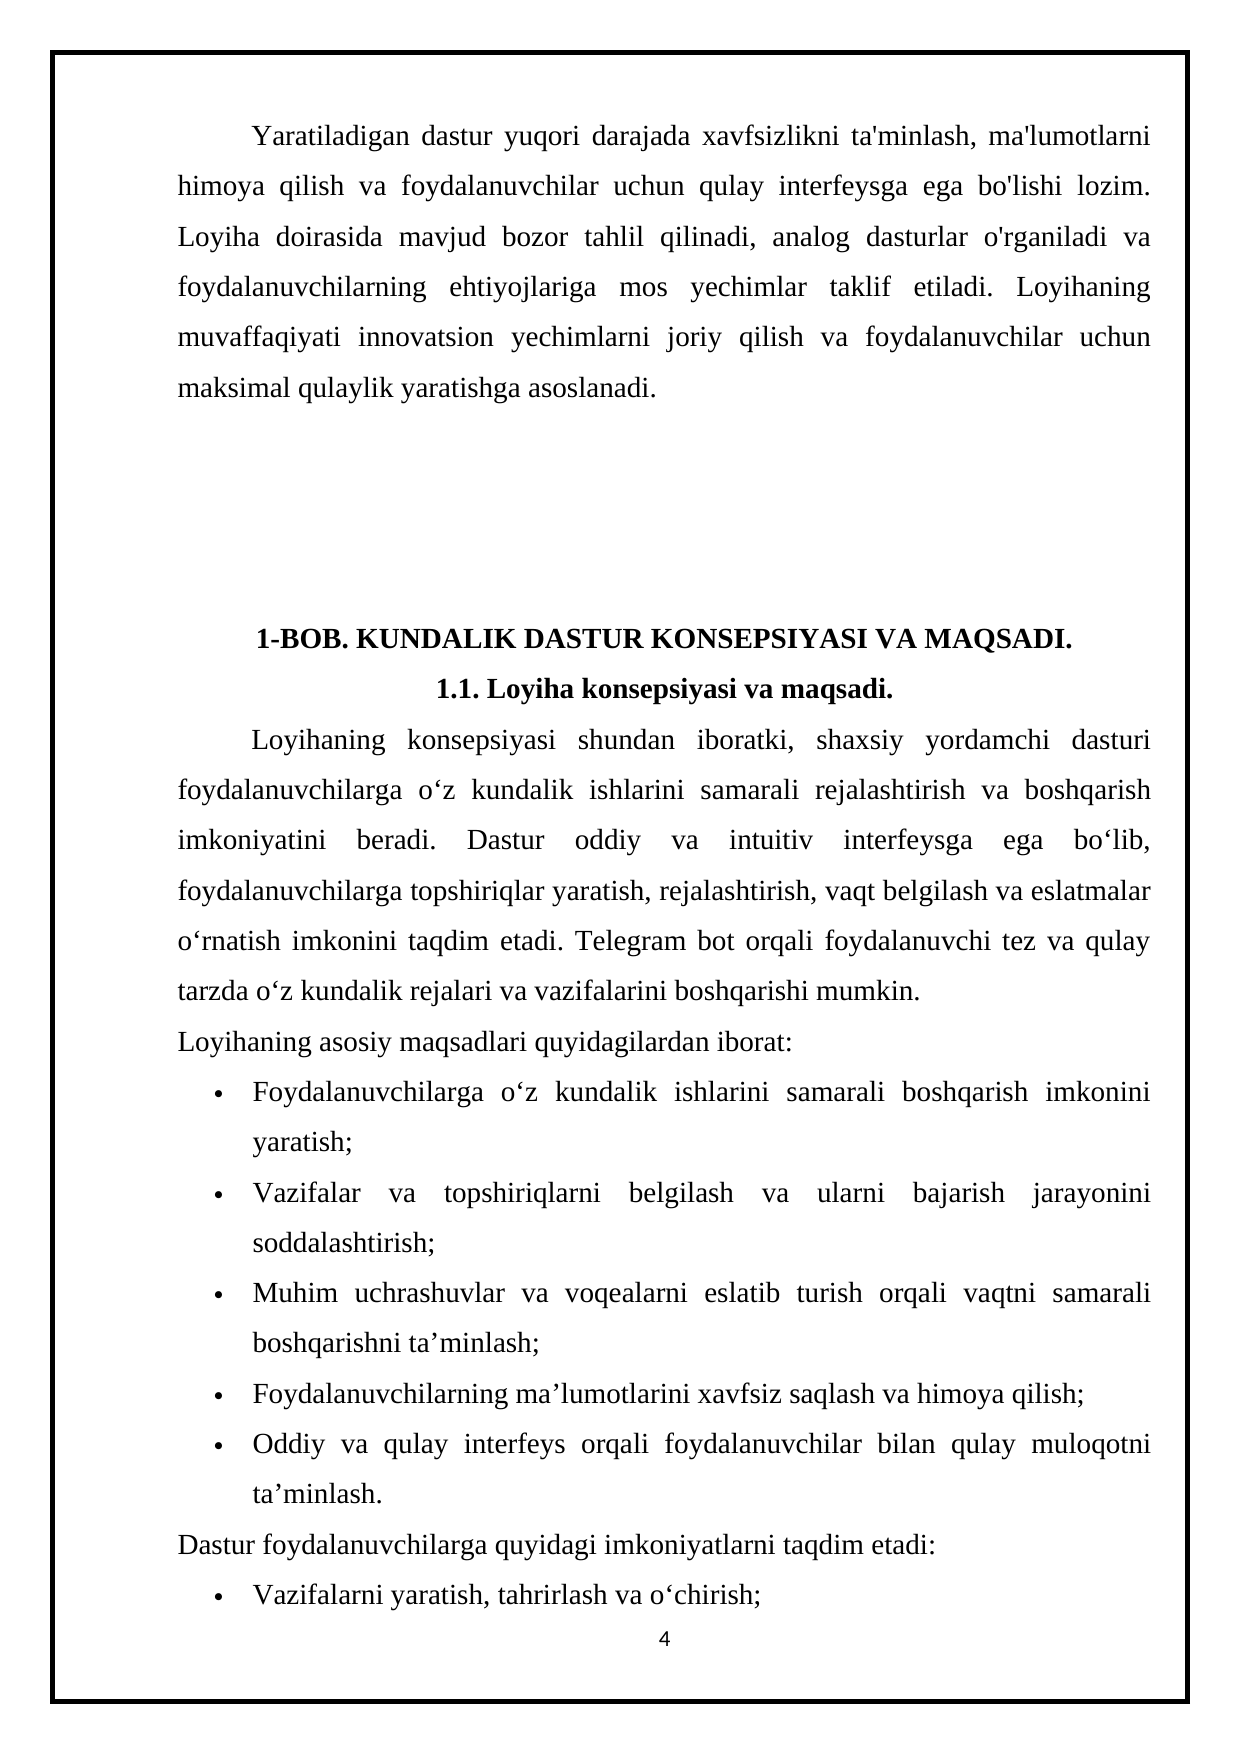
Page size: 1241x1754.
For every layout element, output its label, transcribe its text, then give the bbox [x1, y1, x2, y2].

list Foydalanuvchilarga o‘z kundalik ishlarini samarali boshqarish imkonini yaratish; [215, 1074, 1152, 1158]
text Loyihaning asosiy maqsadlari quyidagilardan iborat: [177, 1024, 1152, 1057]
text Yaratiladigan dastur yuqori darajada xavfsizlikni ta'minlash, ma'lumotlarni himoya qilish va foydalanuvchilar uchun qulay interfeysga ega bo'lishi lozim. Loyiha doirasida mavjud bozor tahlil qilinadi, analog dasturlar o'rganiladi va foydalanuvchilarning ehtiyojlariga mos yechimlar taklif etiladi. Loyihaning muvaffaqiyati innovatsion yechimlarni joriy qilish va foydalanuvchilar uchun maksimal qulaylik yaratishga asoslanadi. [177, 118, 1152, 403]
list Oddiy va qulay interfeys orqali foydalanuvchilar bilan qulay muloqotni ta’minlash. [215, 1426, 1152, 1510]
list Vazifalar va topshiriqlarni belgilash va ularni bajarish jarayonini soddalashtirish; [215, 1175, 1152, 1258]
text Loyihaning konsepsiyasi shundan iboratki, shaxsiy yordamchi dasturi foydalanuvchilarga o‘z kundalik ishlarini samarali rejalashtirish va boshqarish imkoniyatini beradi. Dastur oddiy va intuitiv interfeysga ega bo‘lib, foydalanuvchilarga topshiriqlar yaratish, rejalashtirish, vaqt belgilash va eslatmalar o‘rnatish imkonini taqdim etadi. Telegram bot orqali foydalanuvchi tez va qulay tarzda o‘z kundalik rejalari va vazifalarini boshqarishi mumkin. [177, 722, 1152, 1007]
text Dastur foydalanuvchilarga quyidagi imkoniyatlarni taqdim etadi: [177, 1527, 1152, 1560]
text 1-BOB. KUNDALIK DASTUR KONSEPSIYASI VA MAQSADI. [177, 621, 1152, 655]
list Vazifalarni yaratish, tahrirlash va o‘chirish; [215, 1577, 1152, 1611]
list Muhim uchrashuvlar va voqealarni eslatib turish orqali vaqtni samarali boshqarishni ta’minlash; [215, 1275, 1152, 1359]
text 1.1. Loyiha konsepsiyasi va maqsadi. [177, 672, 1152, 705]
list Foydalanuvchilarning ma’lumotlarini xavfsiz saqlash va himoya qilish; [215, 1376, 1152, 1409]
